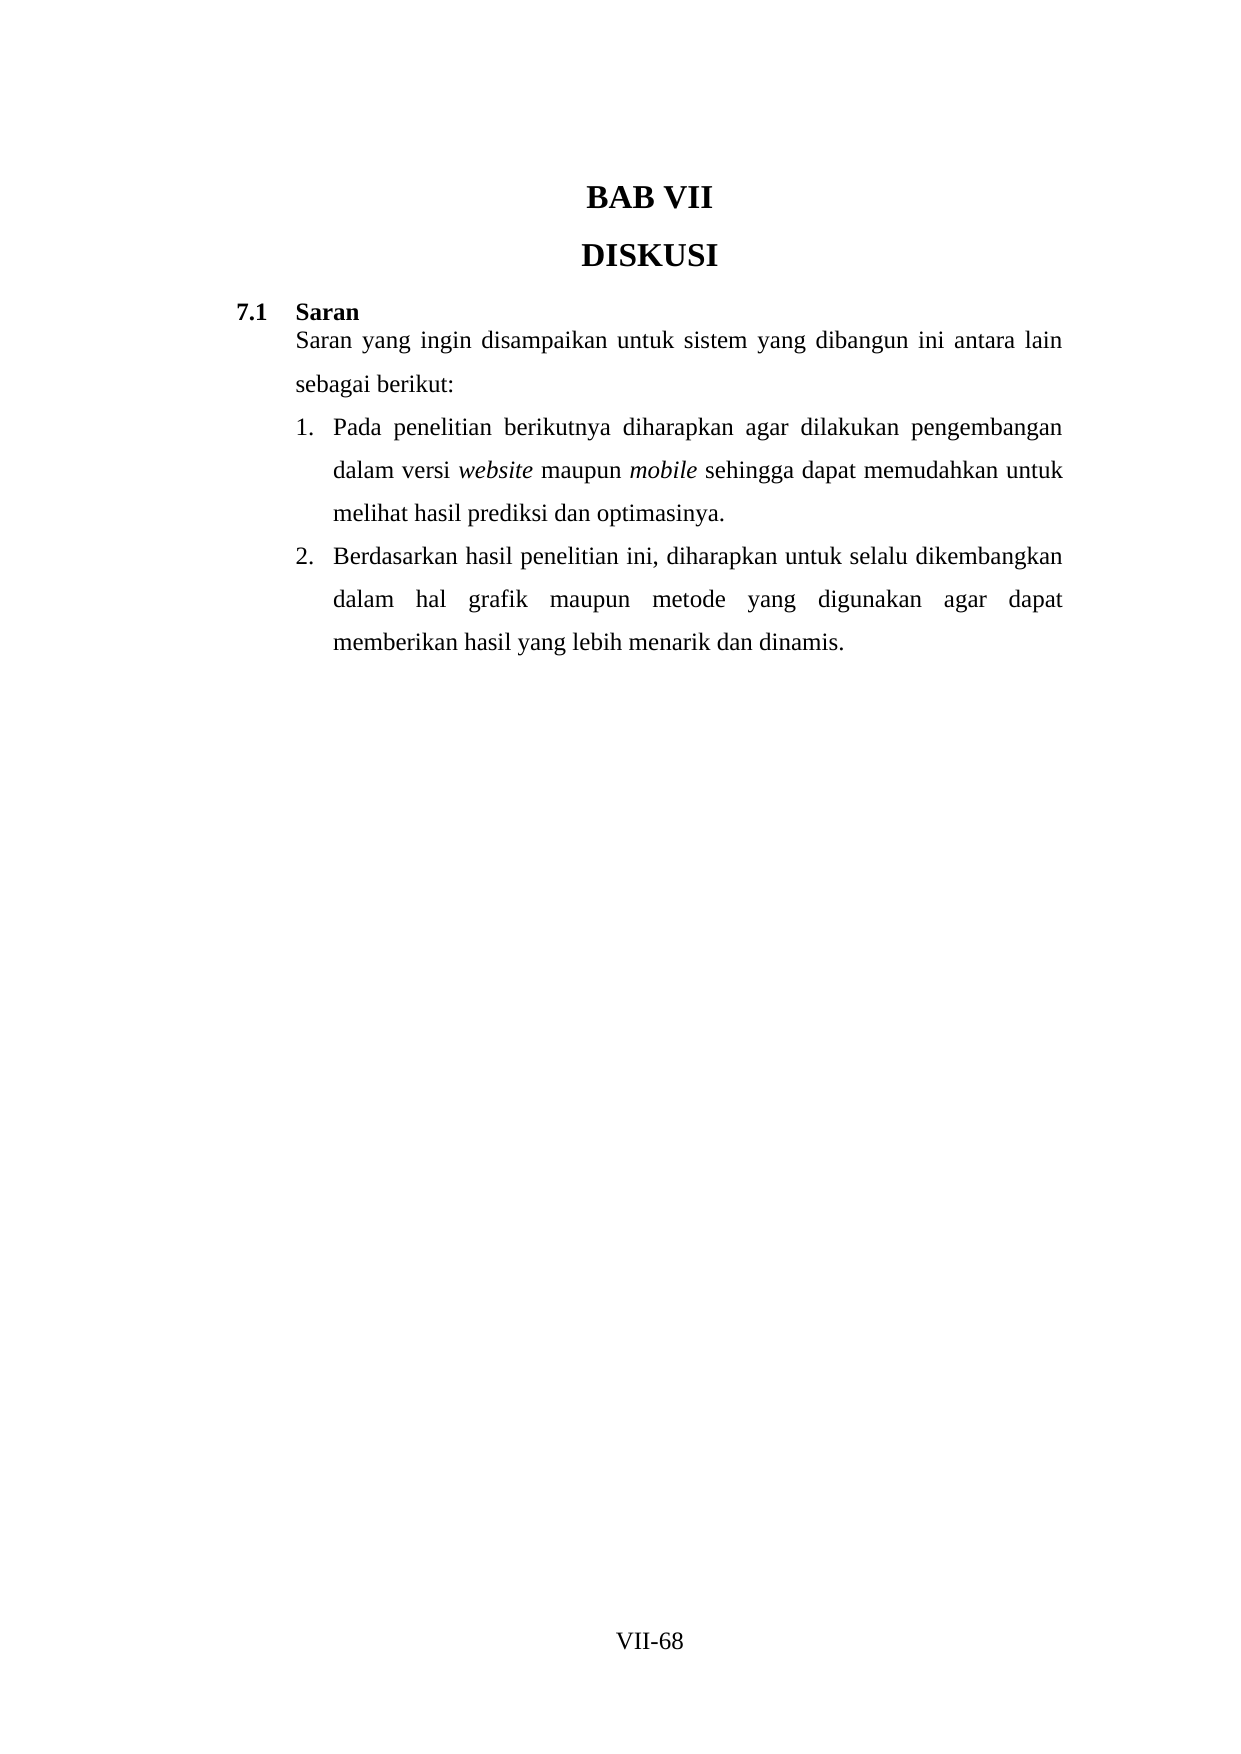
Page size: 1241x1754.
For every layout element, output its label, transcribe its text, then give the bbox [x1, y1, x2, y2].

list Pada penelitian berikutnya diharapkan agar dilakukan pengembangan dalam versi website maupun mobile sehingga dapat memudahkan untuk melihat hasil prediksi dan optimasinya. [295, 412, 1063, 527]
text DISKUSI [236, 235, 1063, 273]
subtitle Saran [236, 297, 1063, 326]
list Saran yang ingin disampaikan untuk sistem yang dibangun ini antara lain sebagai berikut: [295, 326, 1063, 397]
subtitle BAB VII [236, 177, 1063, 216]
list Berdasarkan hasil penelitian ini, diharapkan untuk selalu dikembangkan dalam hal grafik maupun metode yang digunakan agar dapat memberikan hasil yang lebih menarik dan dinamis. [295, 541, 1063, 656]
